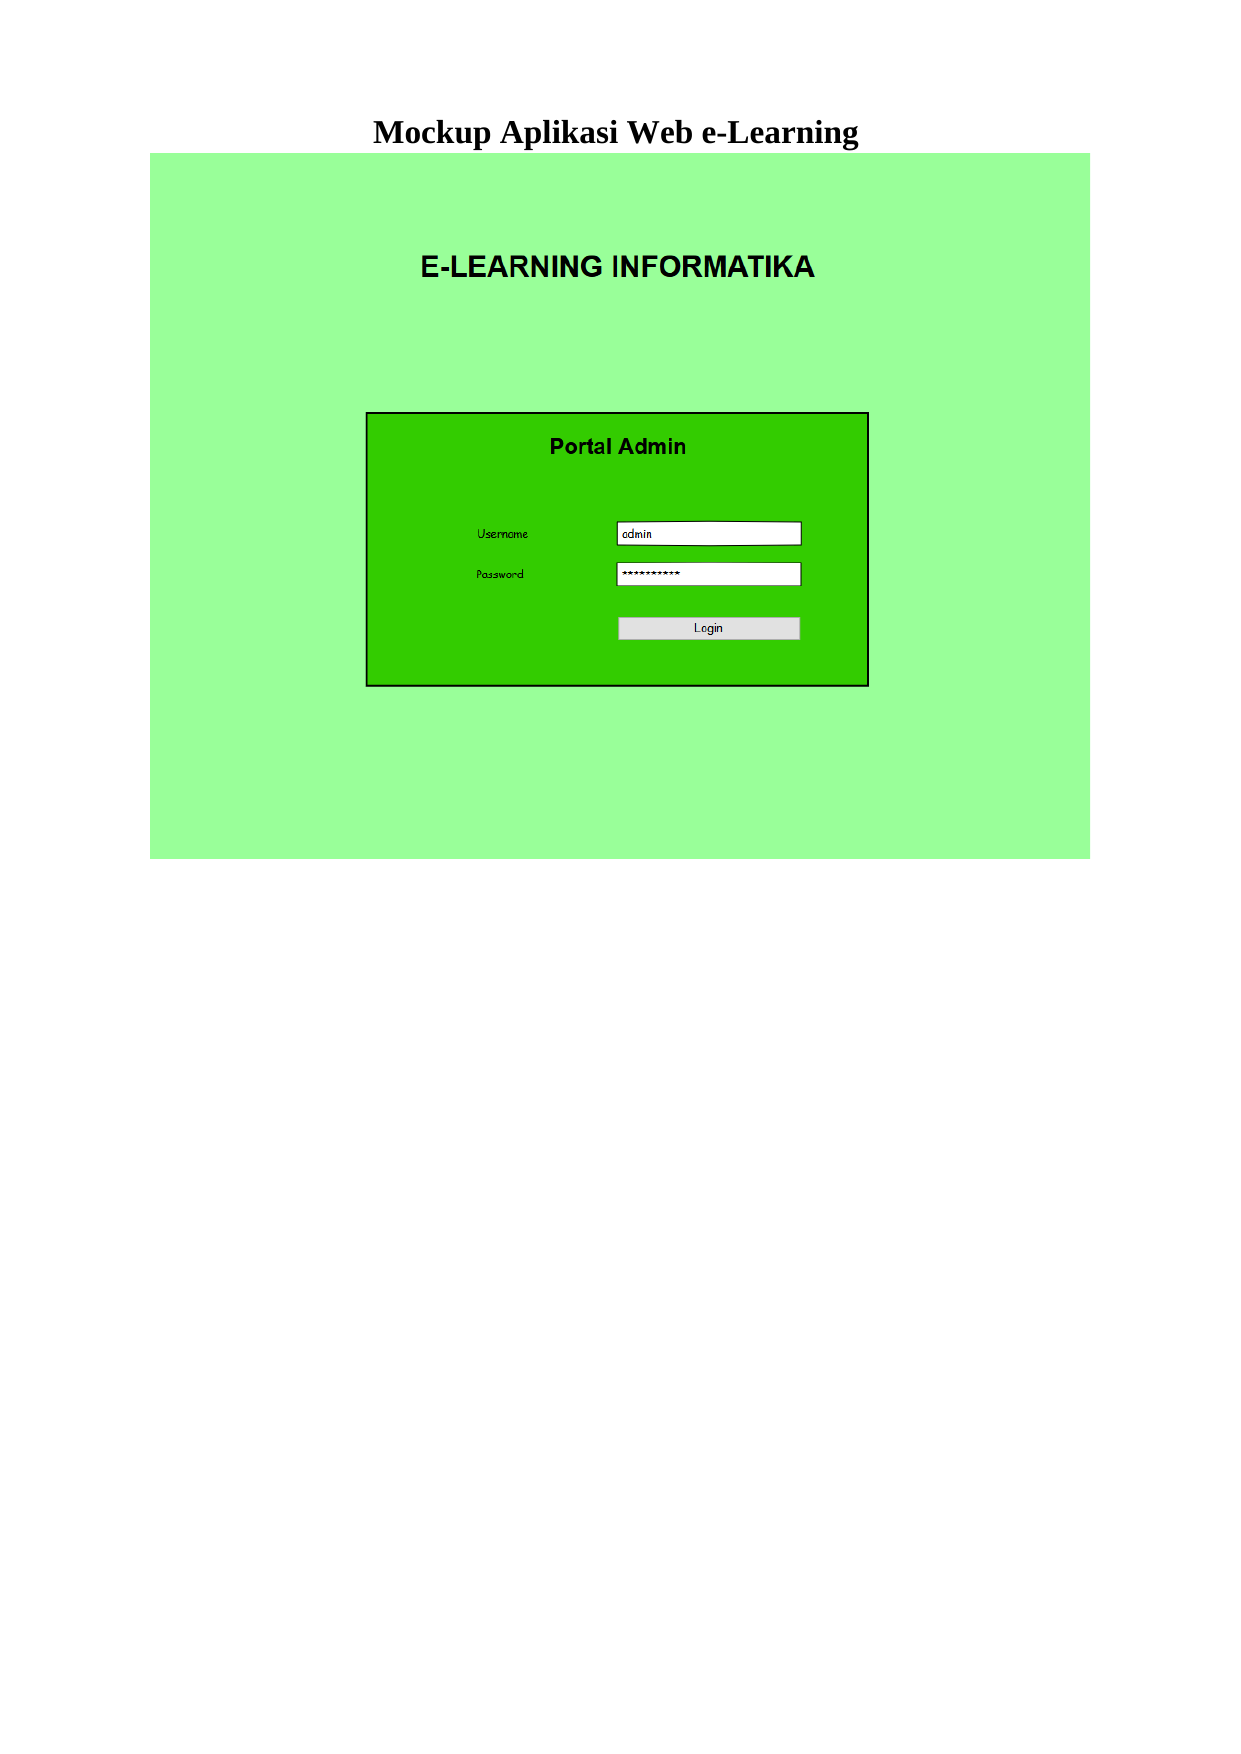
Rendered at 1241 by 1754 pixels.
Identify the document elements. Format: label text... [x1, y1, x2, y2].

picture [150, 153, 1091, 859]
text Mockup Aplikasi Web e-Learning [150, 112, 1090, 153]
